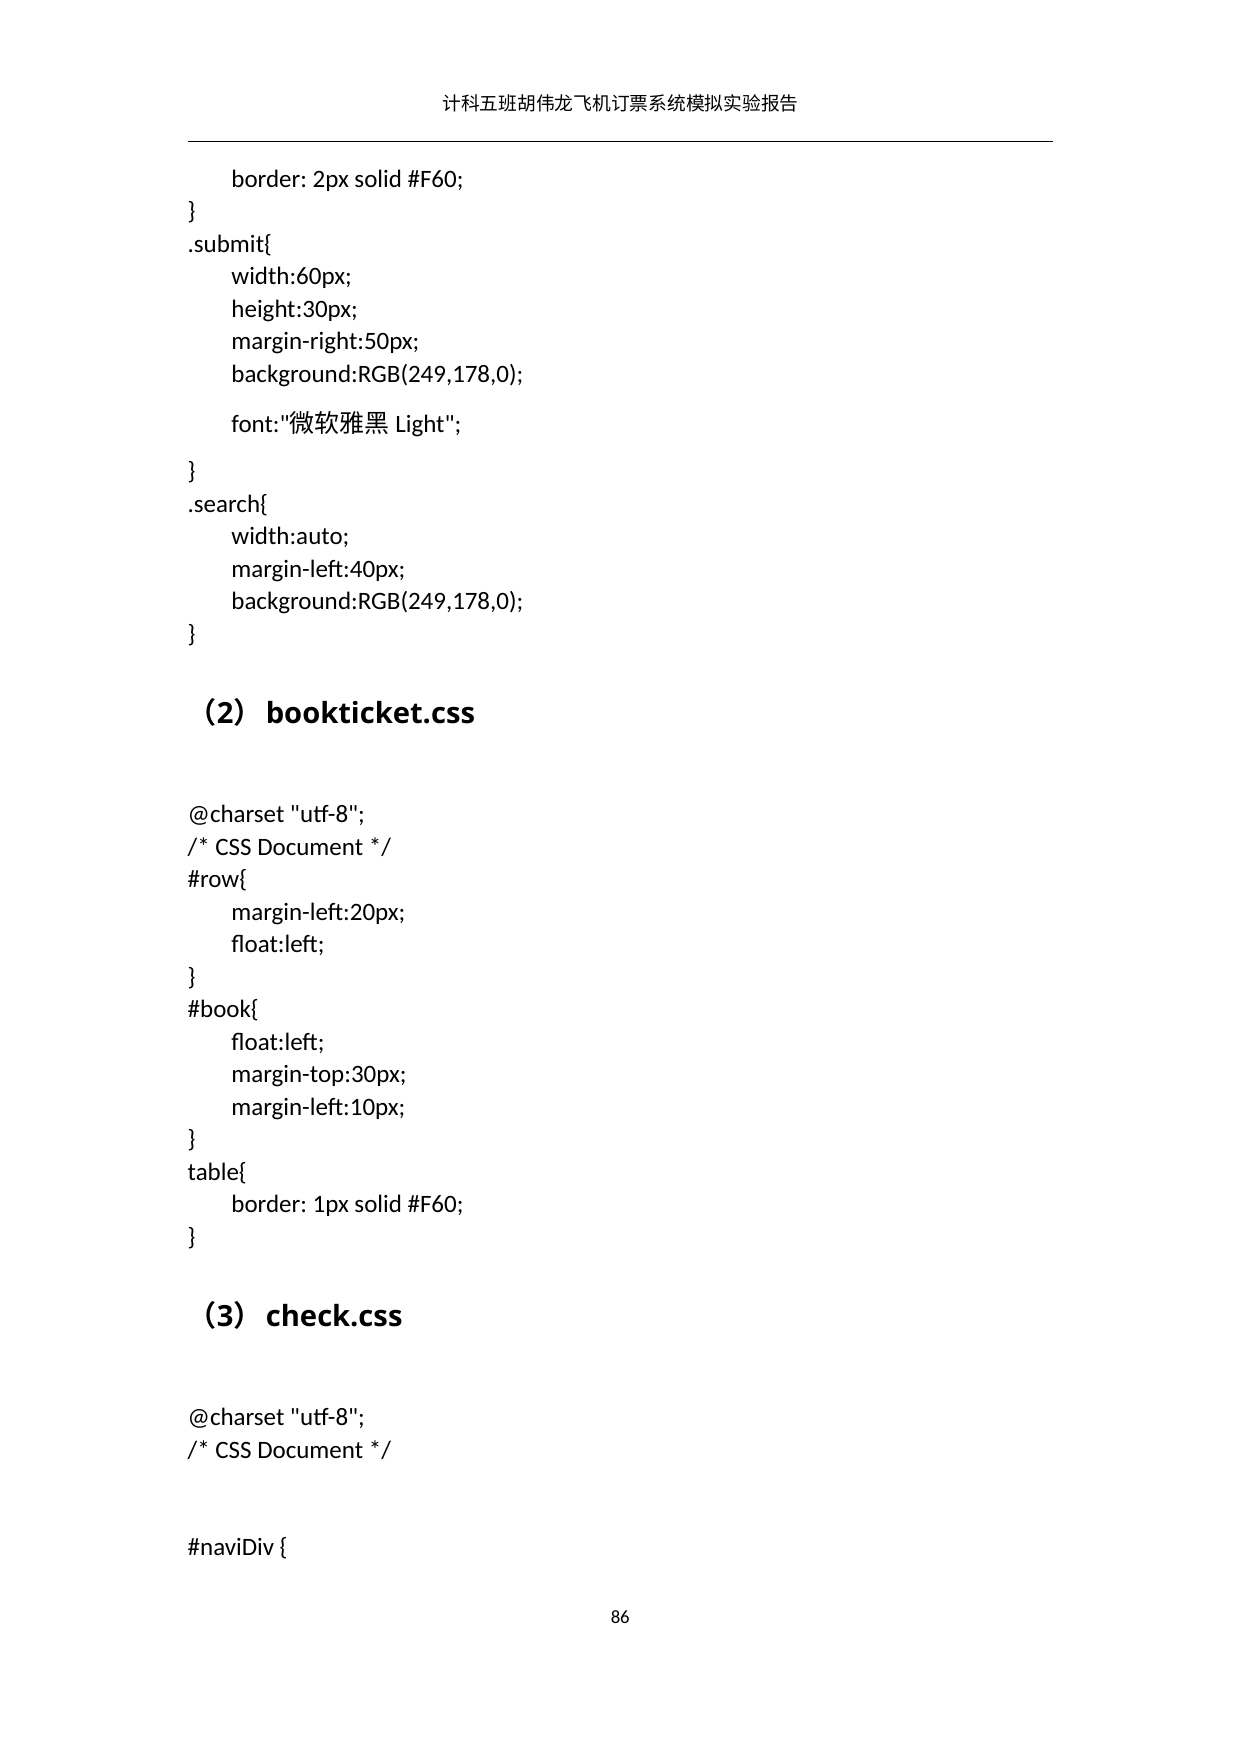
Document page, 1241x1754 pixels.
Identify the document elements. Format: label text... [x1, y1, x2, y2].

text float:left; [187, 1025, 1053, 1057]
text background:RGB(249,178,0); [187, 584, 1053, 617]
text .submit{ [187, 227, 1053, 259]
text float:left; [187, 927, 1053, 960]
text width:auto; [187, 519, 1053, 552]
text margin-left:20px; [187, 895, 1053, 927]
text table{ [187, 1155, 1053, 1187]
subtitle bookticket.css [187, 679, 1053, 744]
text font:"微软雅黑 Light"; [187, 389, 1053, 454]
text background:RGB(249,178,0); [187, 357, 1053, 389]
text } [187, 1220, 1053, 1252]
text #row{ [187, 862, 1053, 895]
text height:30px; [187, 292, 1053, 324]
text #book{ [187, 992, 1053, 1025]
text margin-top:30px; [187, 1057, 1053, 1090]
text margin-left:10px; [187, 1090, 1053, 1122]
text width:60px; [187, 259, 1053, 292]
text .search{ [187, 487, 1053, 519]
text } [187, 454, 1053, 487]
text } [187, 960, 1053, 992]
text border: 2px solid #F60; [187, 162, 1053, 194]
text } [187, 194, 1053, 227]
text border: 1px solid #F60; [187, 1187, 1053, 1220]
text margin-left:40px; [187, 552, 1053, 584]
subtitle check.css [187, 1282, 1053, 1347]
text @charset "utf-8"; [187, 1401, 1053, 1433]
text margin-right:50px; [187, 324, 1053, 357]
text } [187, 1122, 1053, 1155]
text /* CSS Document */ [187, 1433, 1053, 1466]
text } [187, 617, 1053, 649]
text @charset "utf-8"; [187, 797, 1053, 830]
text /* CSS Document */ [187, 830, 1053, 862]
text #naviDiv { [187, 1531, 1053, 1563]
